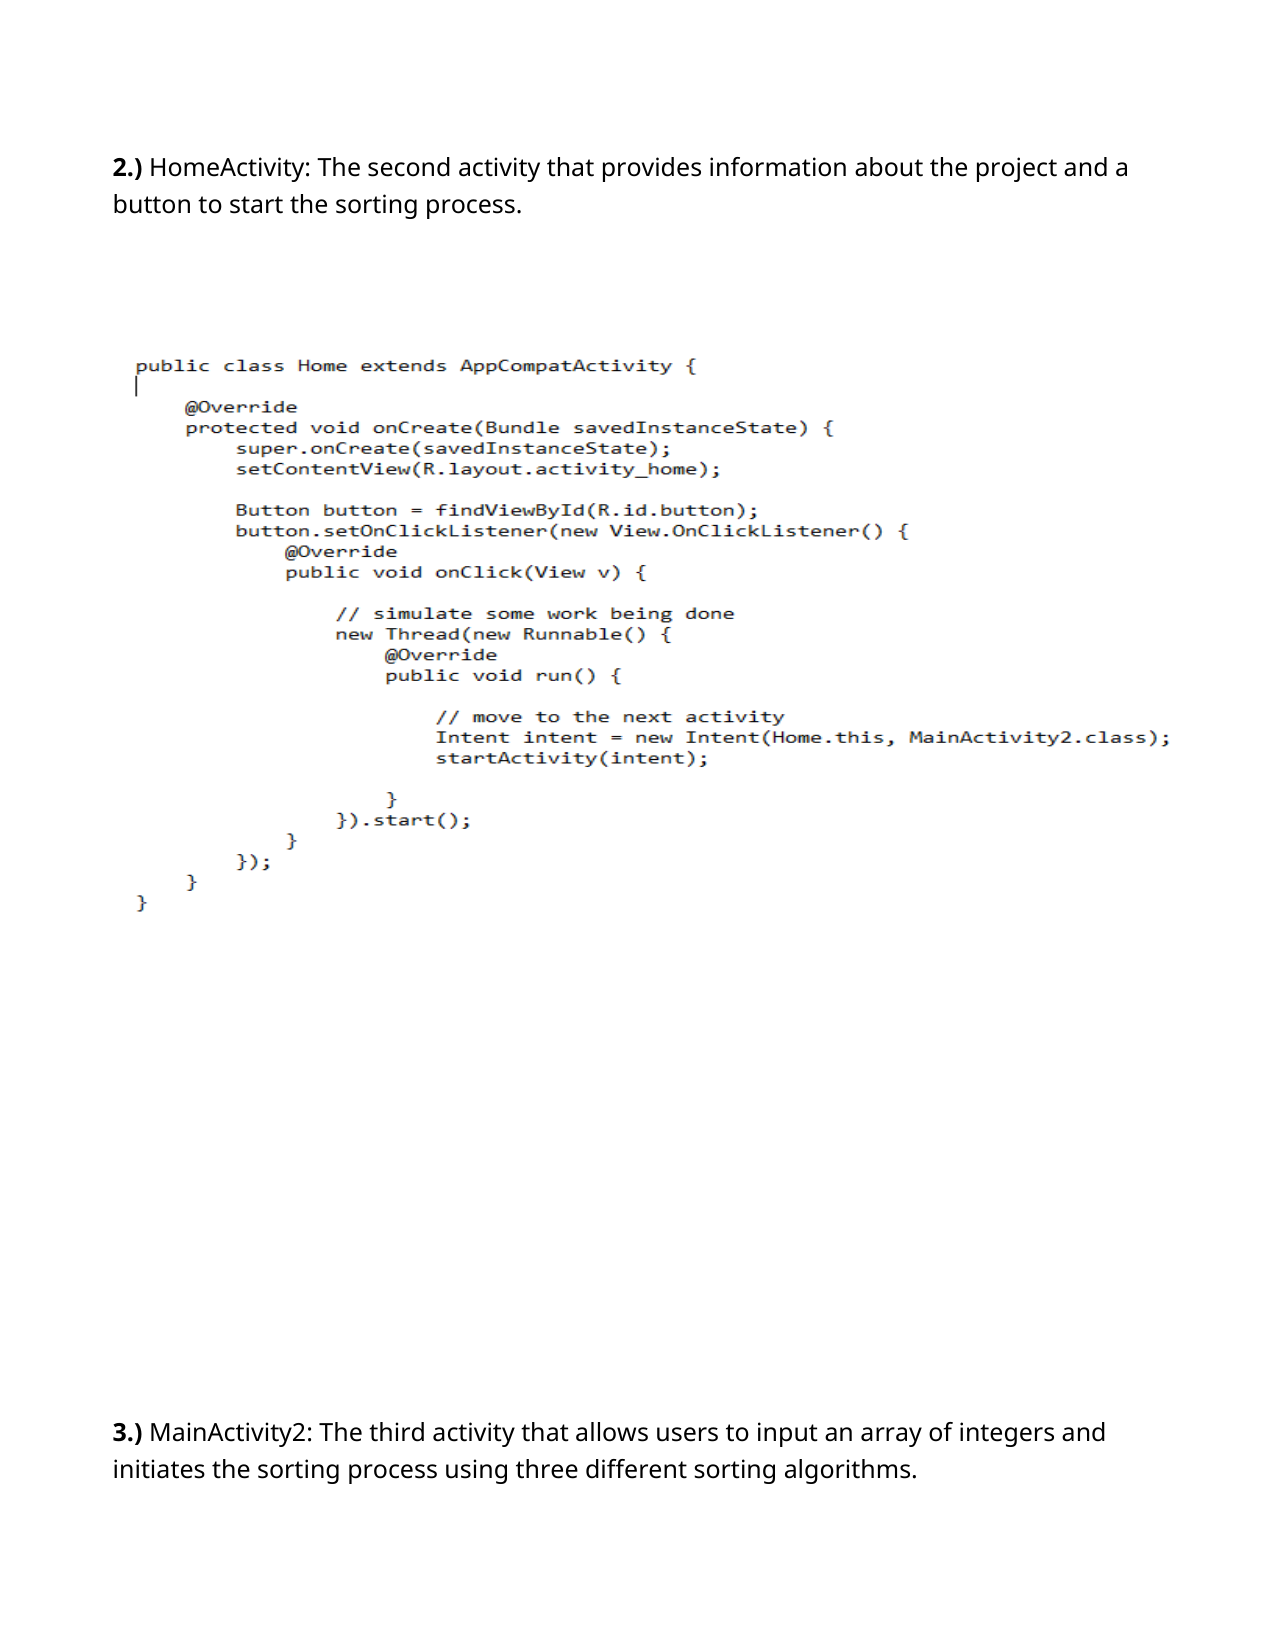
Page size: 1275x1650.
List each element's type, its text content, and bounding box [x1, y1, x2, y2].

text 3.) MainActivity2: The third activity that allows users to input an array of integers and initiates the sorting process using three different sorting algorithms. [112, 1414, 1162, 1485]
text 2.) HomeActivity: The second activity that provides information about the project and a button to start the sorting process. [112, 150, 1162, 221]
